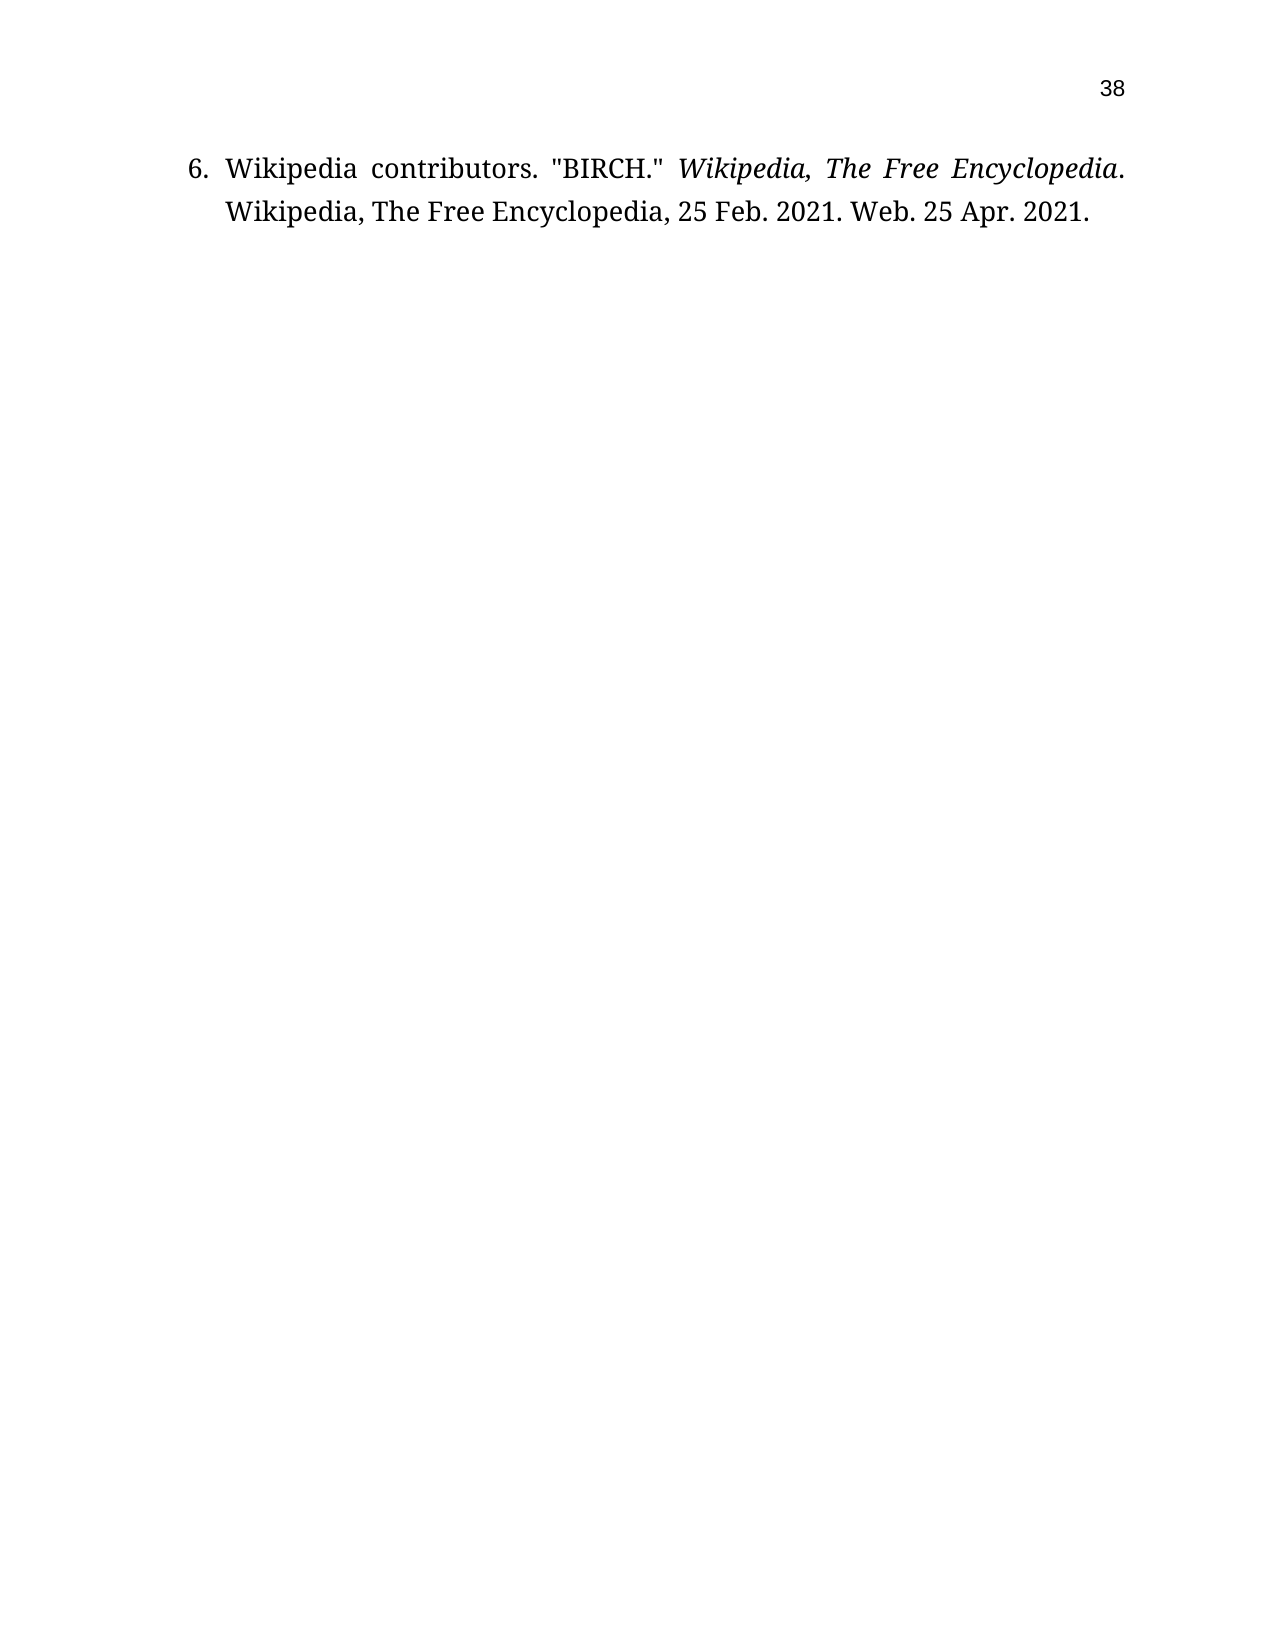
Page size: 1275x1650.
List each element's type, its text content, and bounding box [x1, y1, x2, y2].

list Wikipedia contributors. "BIRCH." Wikipedia, The Free Encyclopedia. Wikipedia, The Free Encyclopedia, 25 Feb. 2021. Web. 25 Apr. 2021. [187, 150, 1125, 229]
